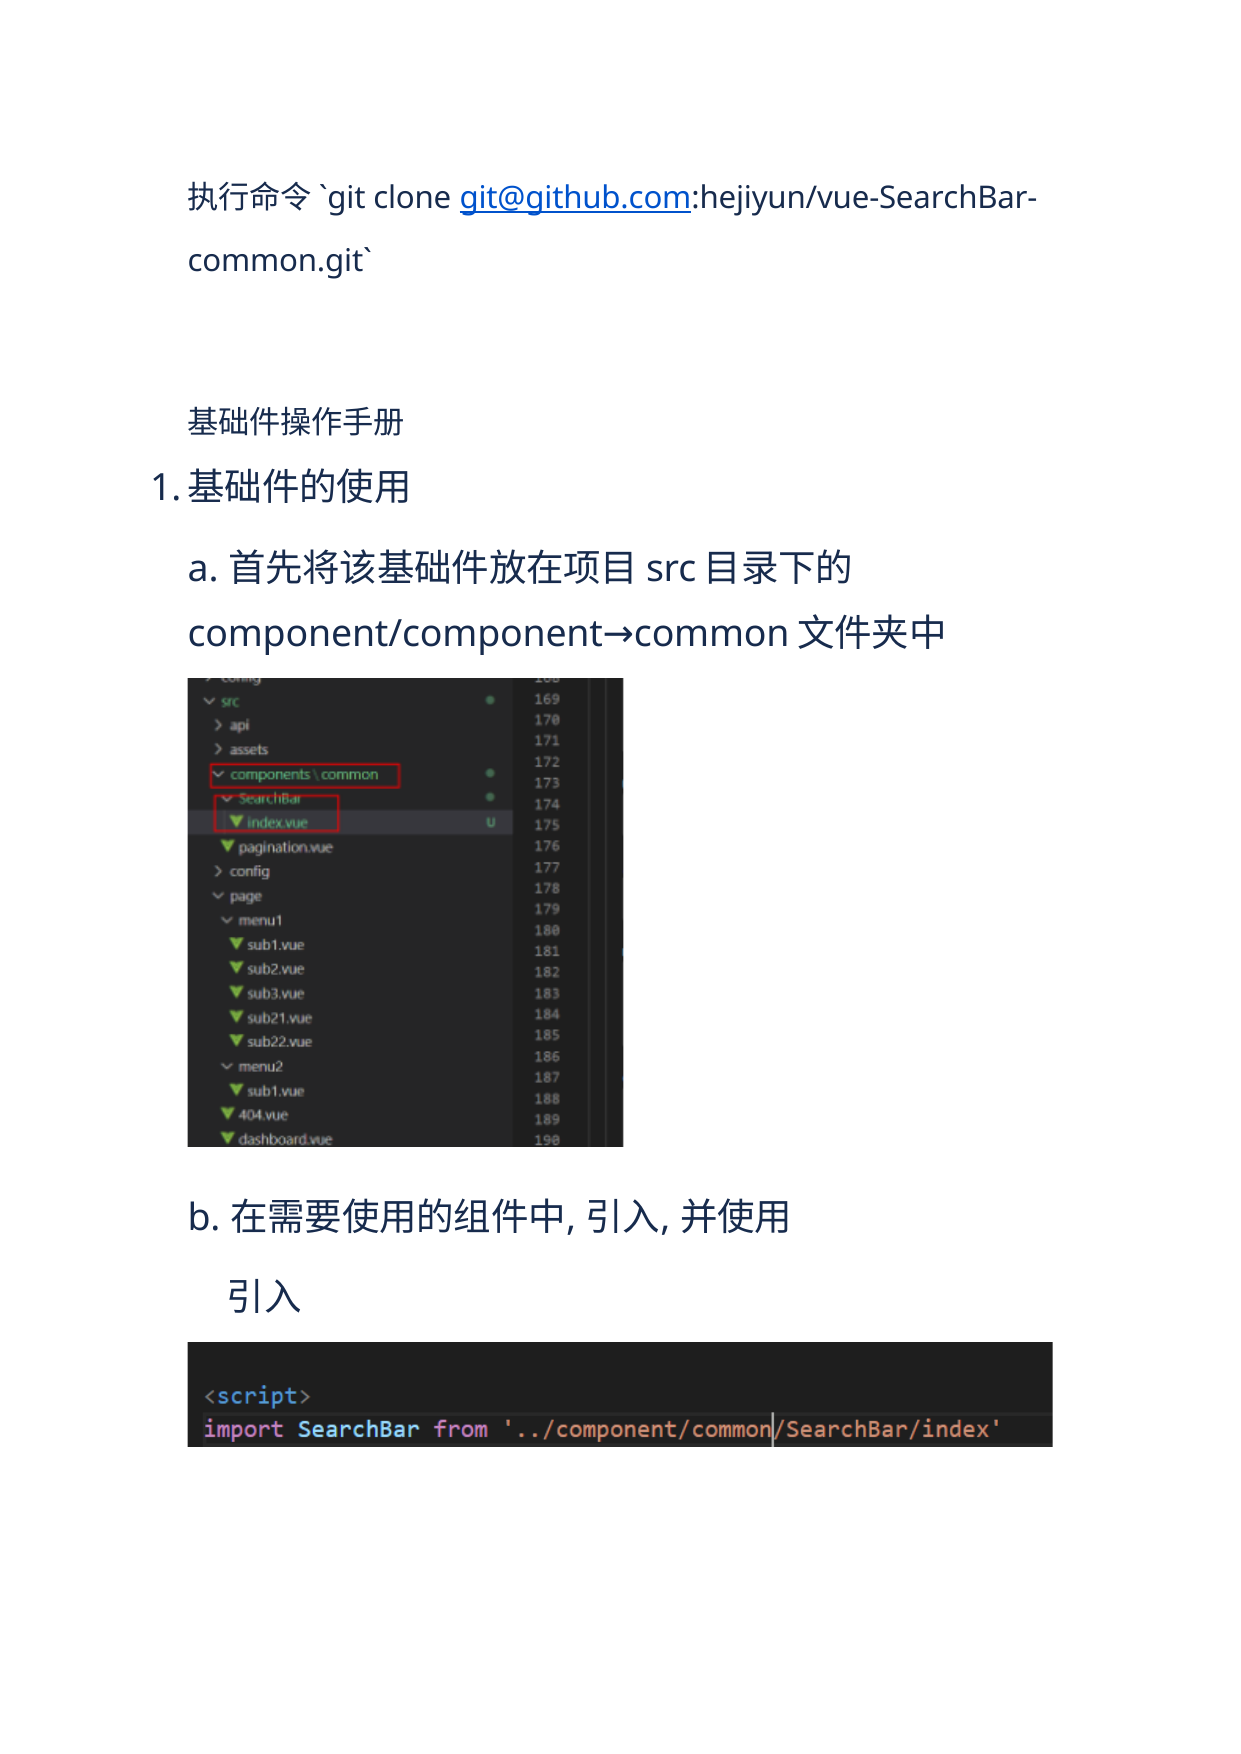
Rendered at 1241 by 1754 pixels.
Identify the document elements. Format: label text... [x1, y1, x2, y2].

subtitle b. 在需要使用的组件中, 引入, 并使用 [187, 1181, 1053, 1246]
subtitle 执行命令 `git clone git@github.com:hejiyun/vue-SearchBar-common.git` [187, 162, 1053, 292]
subtitle 引入 [187, 1262, 1053, 1327]
subtitle 基础件的使用 [150, 452, 1053, 517]
subtitle a. 首先将该基础件放在项目src目录下的component/component→common文件夹中 [187, 533, 1053, 663]
subtitle 基础件操作手册 [187, 387, 1053, 452]
picture [187, 678, 624, 1147]
picture [187, 1342, 1053, 1447]
